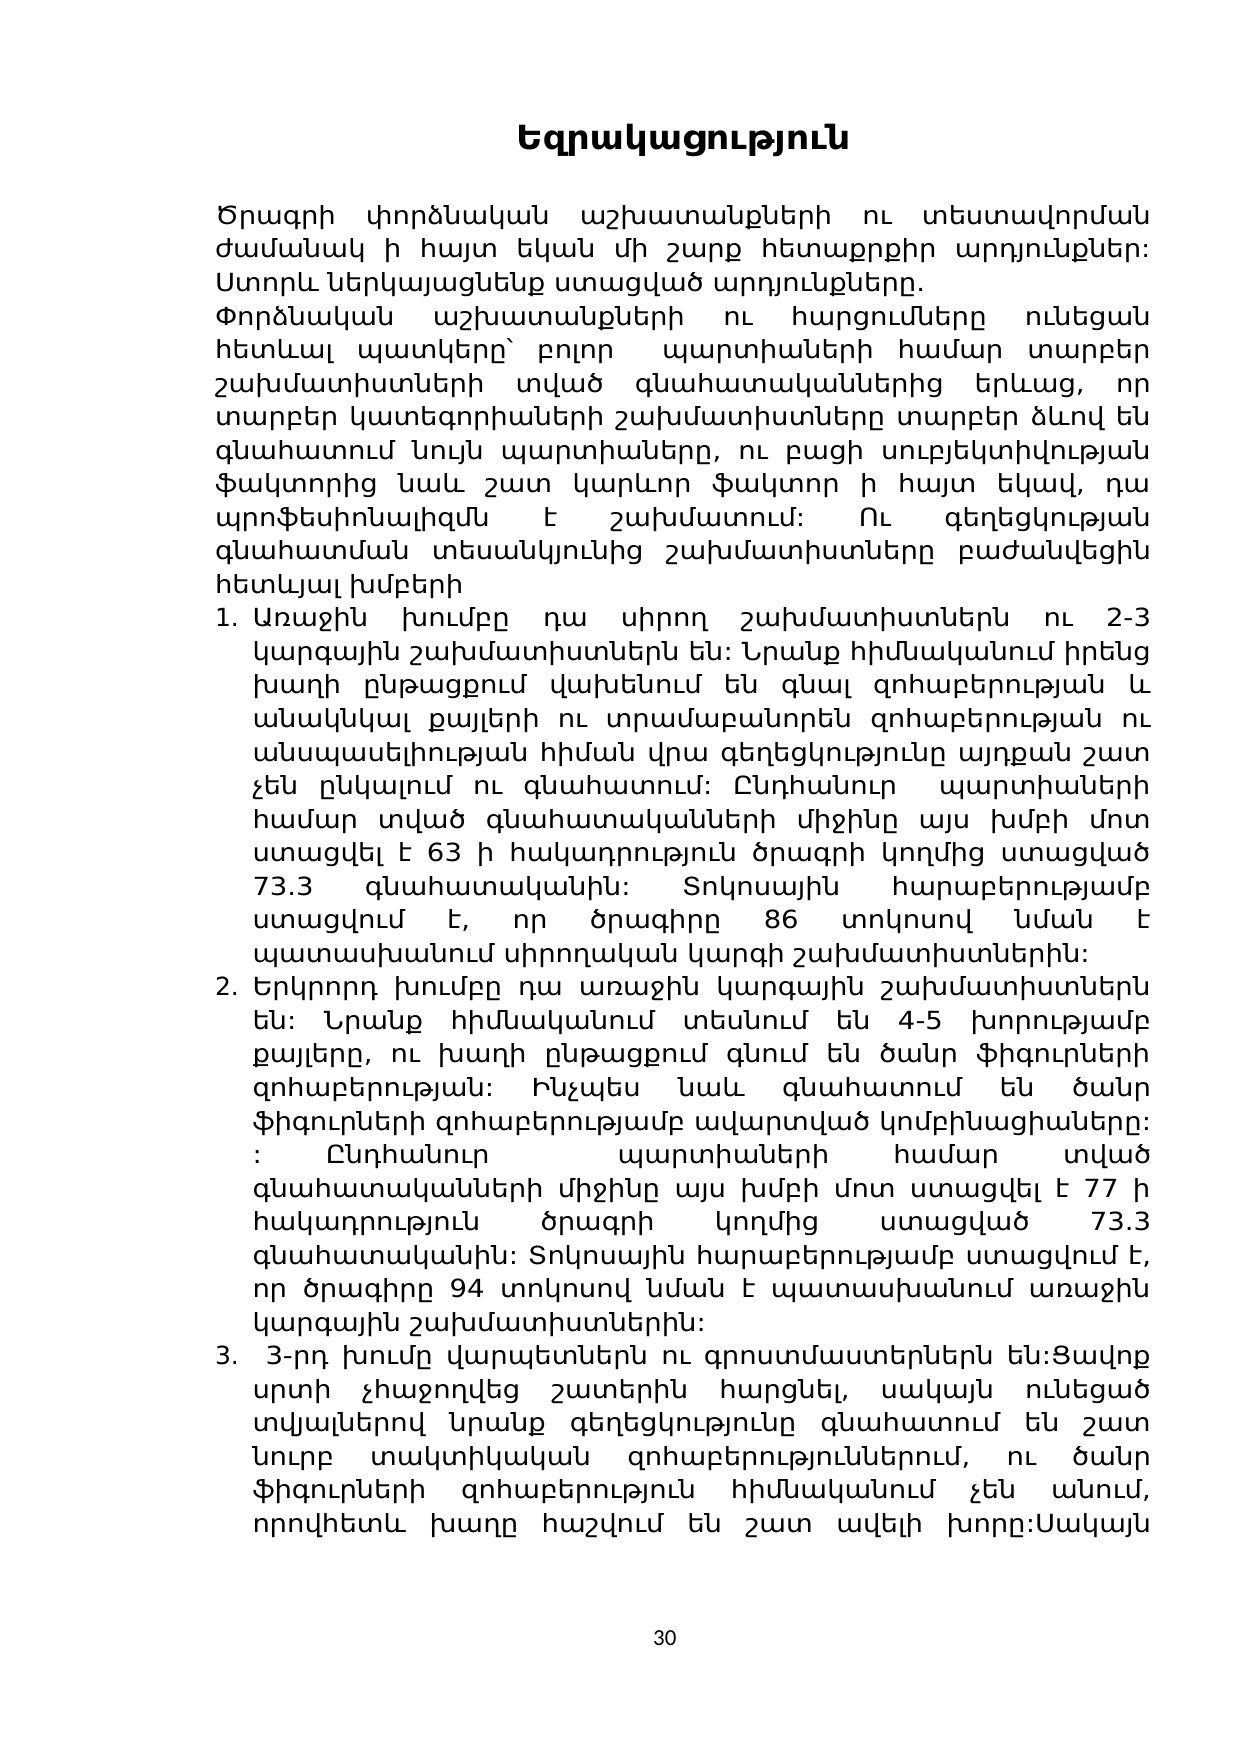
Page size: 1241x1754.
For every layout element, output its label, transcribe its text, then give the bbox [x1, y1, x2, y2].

list Երկրորդ խումբը դա առաջին կարգային շախմատիստներն են: Նրանք հիմնականում տեսնում են 4-5 խորությամբ քայլերը, ու խաղի ընթացքում գնում են ծանր ֆիգուրների զոհաբերության: Ինչպես նաև գնահատում են ծանր ֆիգուրների զոհաբերությամբ ավարտված կոմբինացիաները: : Ընդհանուր պարտիաների համար տված գնահատականների միջինը այս խմբի մոտ ստացվել է 77 ի հակադրություն ծրագրի կողմից ստացված 73.3 գնահատականին: Տոկոսային հարաբերությամբ ստացվում է, որ ծրագիրը 94 տոկոսով նման է պատասխանում առաջին կարգային շախմատիստներին: [215, 972, 1152, 1337]
list Եզրակացություն [215, 118, 1152, 157]
list Առաջին խումբը դա սիրող շախմատիստներն ու 2-3 կարգային շախմատիստներն են: Նրանք հիմնականում իրենց խաղի ընթացքում վախենում են գնալ զոհաբերության և անակնկալ քայլերի ու տրամաբանորեն զոհաբերության ու անսպասելիության հիման վրա գեղեցկությունը այդքան շատ չեն ընկալում ու գնահատում: Ընդհանուր պարտիաների համար տված գնահատականների միջինը այս խմբի մոտ ստացվել է 63 ի հակադրություն ծրագրի կողմից ստացված 73.3 գնահատականին: Տոկոսային հարաբերությամբ ստացվում է, որ ծրագիրը 86 տոկոսով նման է պատասխանում սիրողական կարգի շախմատիստներին: [215, 603, 1152, 968]
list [215, 1341, 1152, 1538]
list Ծրագրի փորձնական աշխատանքների ու տեստավորման ժամանակ ի հայտ եկան մի շարք հետաքրքիր արդյունքներ: Ստորև ներկայացնենք ստացված արդյունքները. [215, 163, 1152, 297]
list Փորձնական աշխատանքների ու հարցումները ունեցան հետևալ պատկերը՝ բոլոր պարտիաների համար տարբեր շախմատիստների տված գնահատականներից երևաց, որ տարբեր կատեգորիաների շախմատիստները տարբեր ձևով են գնահատում նույն պարտիաները, ու բացի սուբյեկտիվության ֆակտորից նաև շատ կարևոր ֆակտոր ի հայտ եկավ, դա պրոֆեսիոնալիզմն է շախմատում: Ու գեղեցկության գնահատման տեսանկյունից շախմատիստները բաժանվեցին հետևյալ խմբերի [215, 302, 1152, 599]
